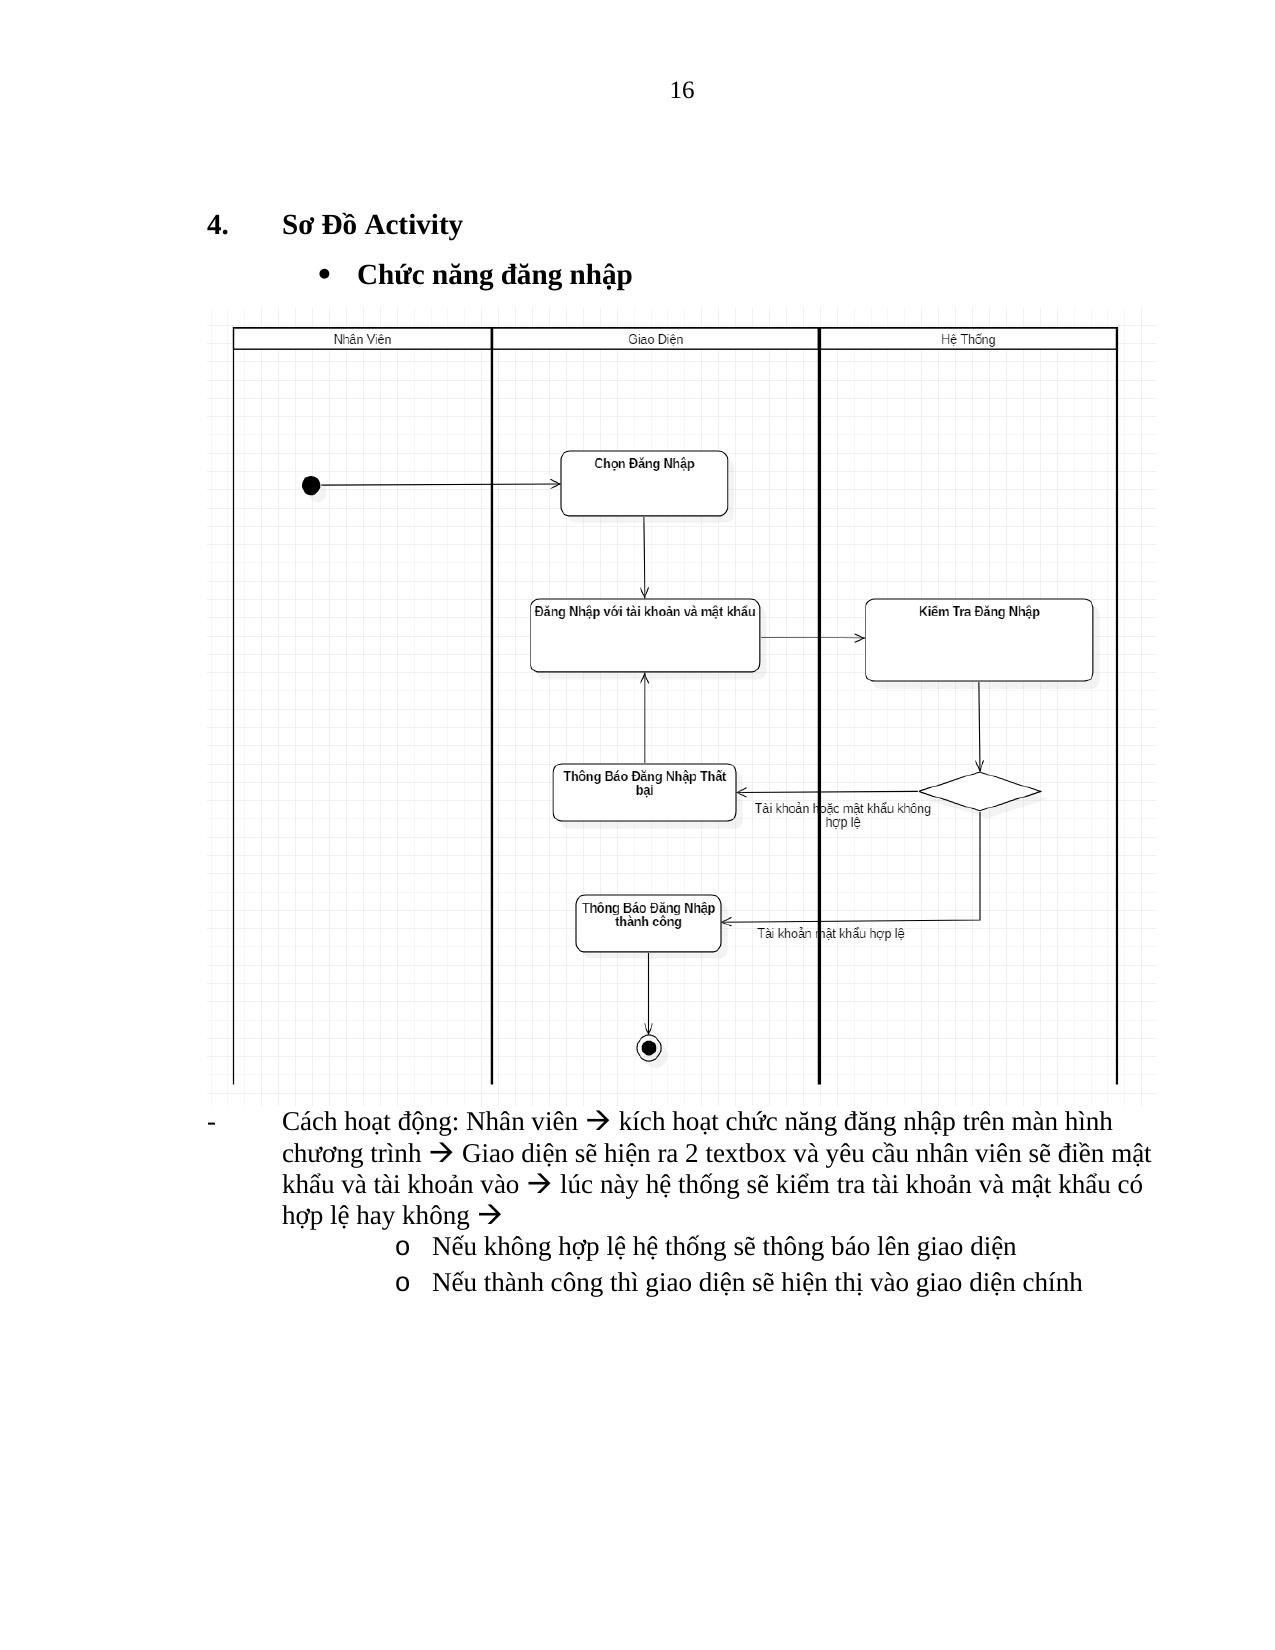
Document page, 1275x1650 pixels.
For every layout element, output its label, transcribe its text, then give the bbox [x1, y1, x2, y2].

picture [206, 307, 1157, 1106]
list Nếu không hợp lệ hệ thống sẽ thông báo lên giao diện [394, 1230, 1157, 1264]
list Nếu thành công thì giao diện sẽ hiện thị vào giao diện chính [394, 1266, 1157, 1300]
list Chức năng đăng nhập [319, 257, 1157, 291]
text - Cách hoạt động: Nhân viên kích hoạt chức năng đăng nhập trên màn hình chương trình Giao diện sẽ hiện ra 2 textbox và yêu cầu nhân viên sẽ điền mật khẩu và tài khoản vào lúc này hệ thống sẽ kiểm tra tài khoản và mật khẩu có hợp lệ hay không [207, 1106, 1157, 1230]
text 4. Sơ Đồ Activity [207, 207, 1157, 240]
